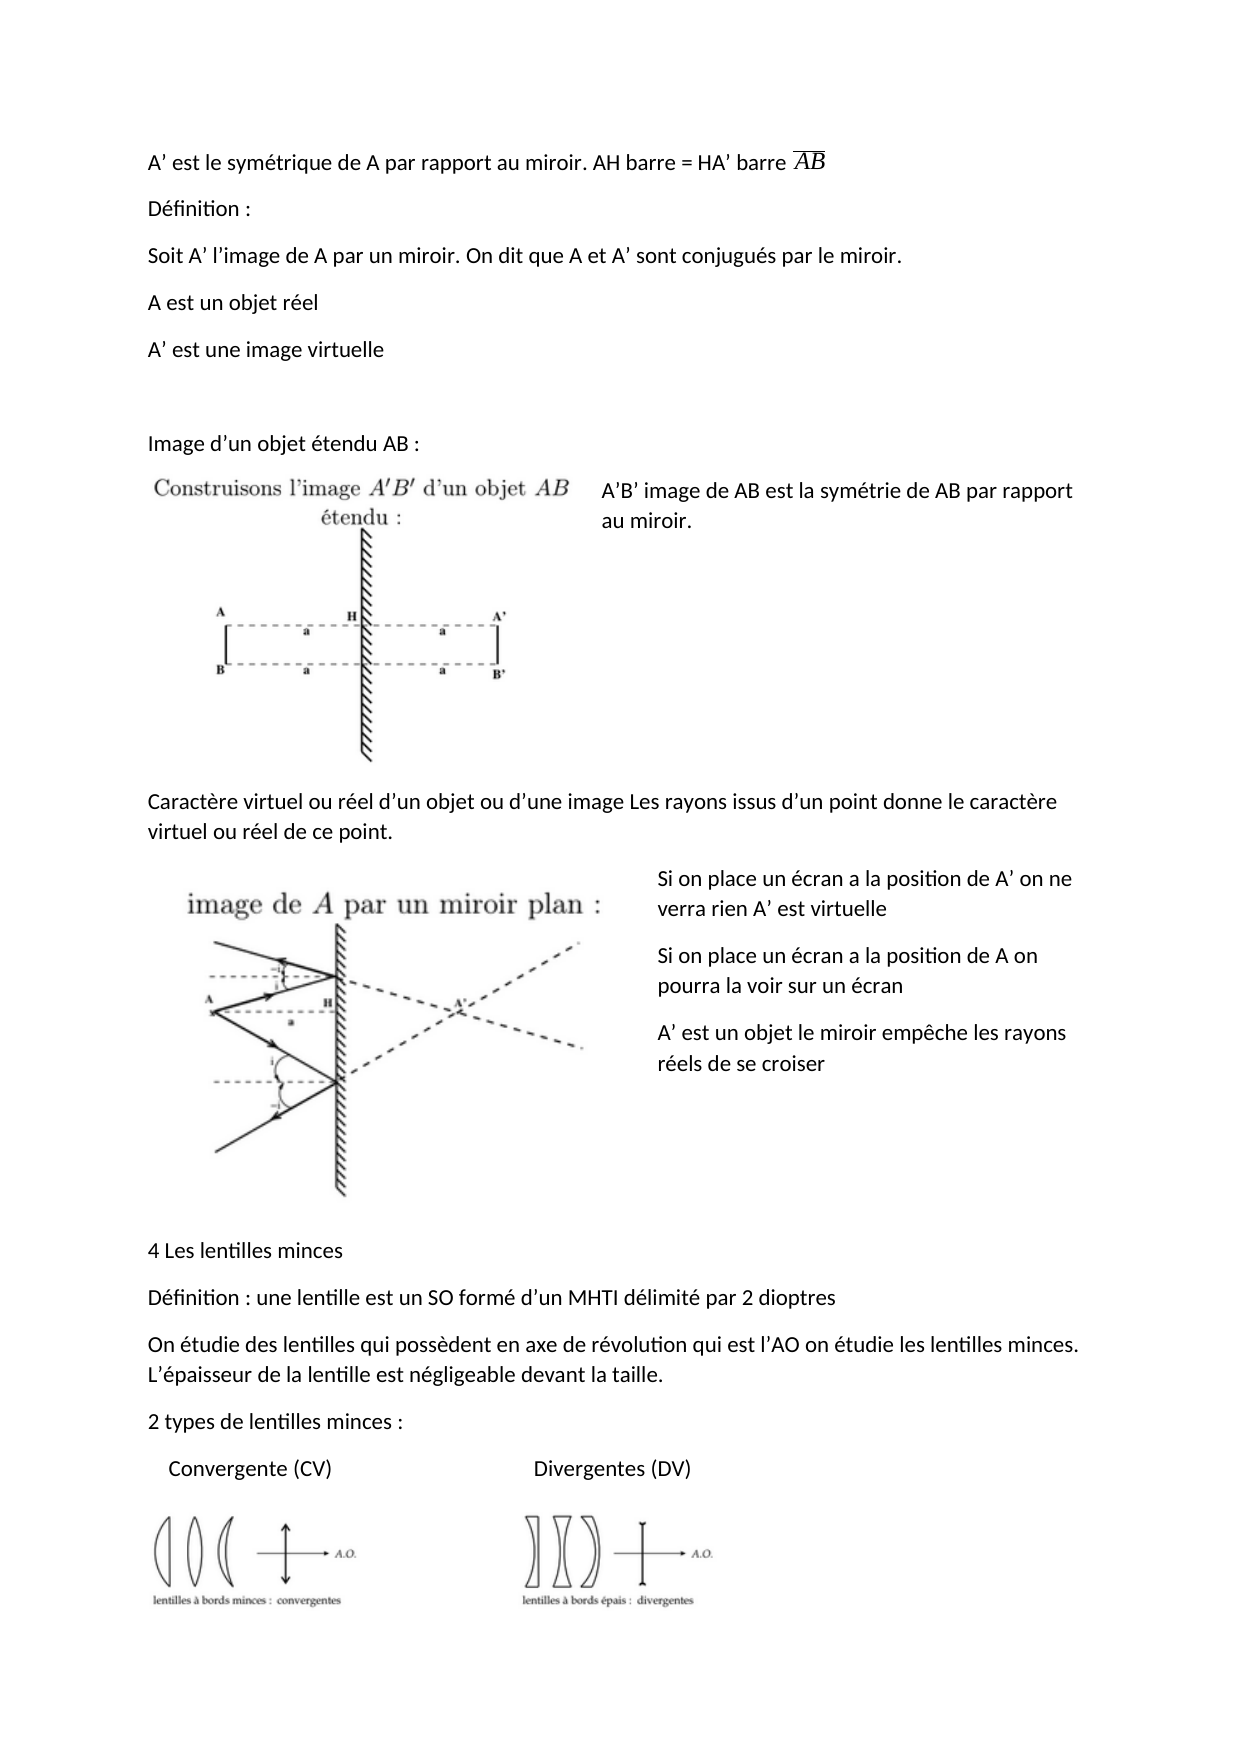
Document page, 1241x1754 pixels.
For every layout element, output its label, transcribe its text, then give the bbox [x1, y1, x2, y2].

text Si on place un écran a la position de A on pourra la voir sur un écran [639, 941, 1093, 999]
text A’ est une image virtuelle [148, 335, 1093, 363]
text Définition : une lentille est un SO formé d’un MHTI délimité par 2 dioptres [148, 1283, 1093, 1311]
text 2 types de lentilles minces : [148, 1407, 1093, 1435]
text A’ est un objet le miroir empêche les rayons réels de se croiser [639, 1018, 1093, 1077]
text A’ est le symétrique de A par rapport au miroir. AH barre = HA’ barre [148, 148, 1093, 176]
text On étudie des lentilles qui possèdent en axe de révolution qui est l’AO on étudie les lentilles minces. L’épaisseur de la lentille est négligeable devant la taille. [148, 1330, 1093, 1388]
picture [147, 1490, 386, 1627]
text Si on place un écran a la position de A’ on ne verra rien A’ est virtuelle [148, 864, 1093, 922]
text A est un objet réel [148, 288, 1093, 316]
text Convergente (CV) Divergentes (DV) [148, 1454, 1093, 1482]
text A’B’ image de AB est la symétrie de AB par rapport au miroir. [583, 476, 1093, 534]
picture [507, 1495, 734, 1622]
text Image d’un objet étendu AB : [148, 429, 1093, 457]
text Définition : [148, 194, 1093, 222]
text 4 Les lentilles minces [148, 1236, 1093, 1264]
text Soit A’ l’image de A par un miroir. On dit que A et A’ sont conjugués par le miroir. [148, 241, 1093, 269]
text Caractère virtuel ou réel d’un objet ou d’une image Les rayons issus d’un point donne le caractère virtuel ou réel de ce point. [148, 787, 1093, 845]
picture [147, 871, 639, 1212]
picture [147, 470, 583, 766]
